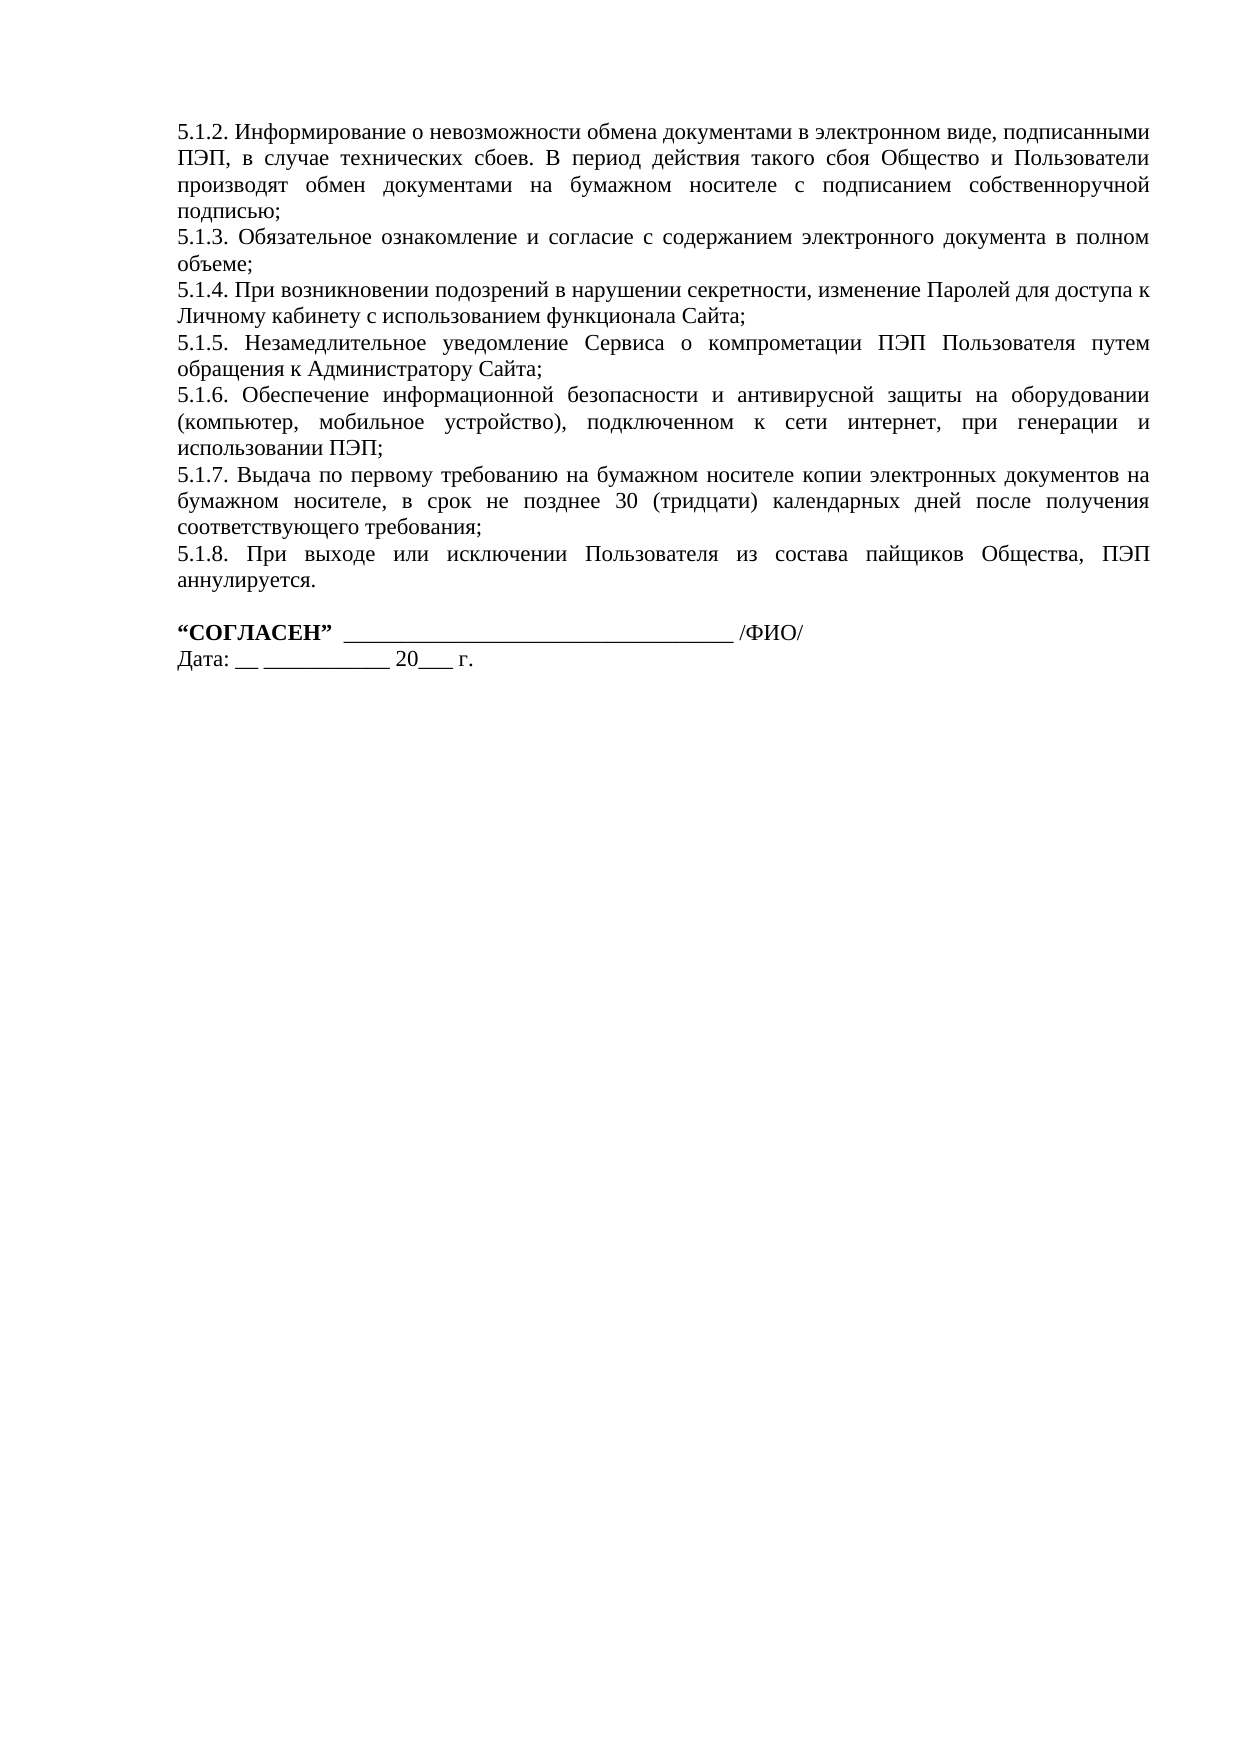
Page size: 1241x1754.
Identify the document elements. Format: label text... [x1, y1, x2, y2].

text 5.1.6. Обеспечение информационной безопасности и антивирусной защиты на оборудовании (компьютер, мобильное устройство), подключенном к сети интернет, при генерации и использовании ПЭП; [177, 382, 1152, 461]
text Дата: __ ___________ 20___ г. [177, 645, 1152, 671]
text 5.1.4. При возникновении подозрений в нарушении секретности, изменение Паролей для доступа к Личному кабинету с использованием функционала Сайта; [177, 276, 1152, 329]
text 5.1.8. При выходе или исключении Пользователя из состава пайщиков Общества, ПЭП аннулируется. [177, 540, 1152, 592]
text 5.1.7. Выдача по первому требованию на бумажном носителе копии электронных документов на бумажном носителе, в срок не позднее 30 (тридцати) календарных дней после получения соответствующего требования; [177, 461, 1152, 540]
text “СОГЛАСЕН” __________________________________ /ФИО/ [177, 619, 1152, 645]
text 5.1.5. Незамедлительное уведомление Сервиса о компрометации ПЭП Пользователя путем обращения к Администратору Сайта; [177, 329, 1152, 382]
text 5.1.2. Информирование о невозможности обмена документами в электронном виде, подписанными ПЭП, в случае технических сбоев. В период действия такого сбоя Общество и Пользователи производят обмен документами на бумажном носителе с подписанием собственноручной подписью; [177, 118, 1152, 223]
text 5.1.3. Обязательное ознакомление и согласие с содержанием электронного документа в полном объеме; [177, 223, 1152, 276]
